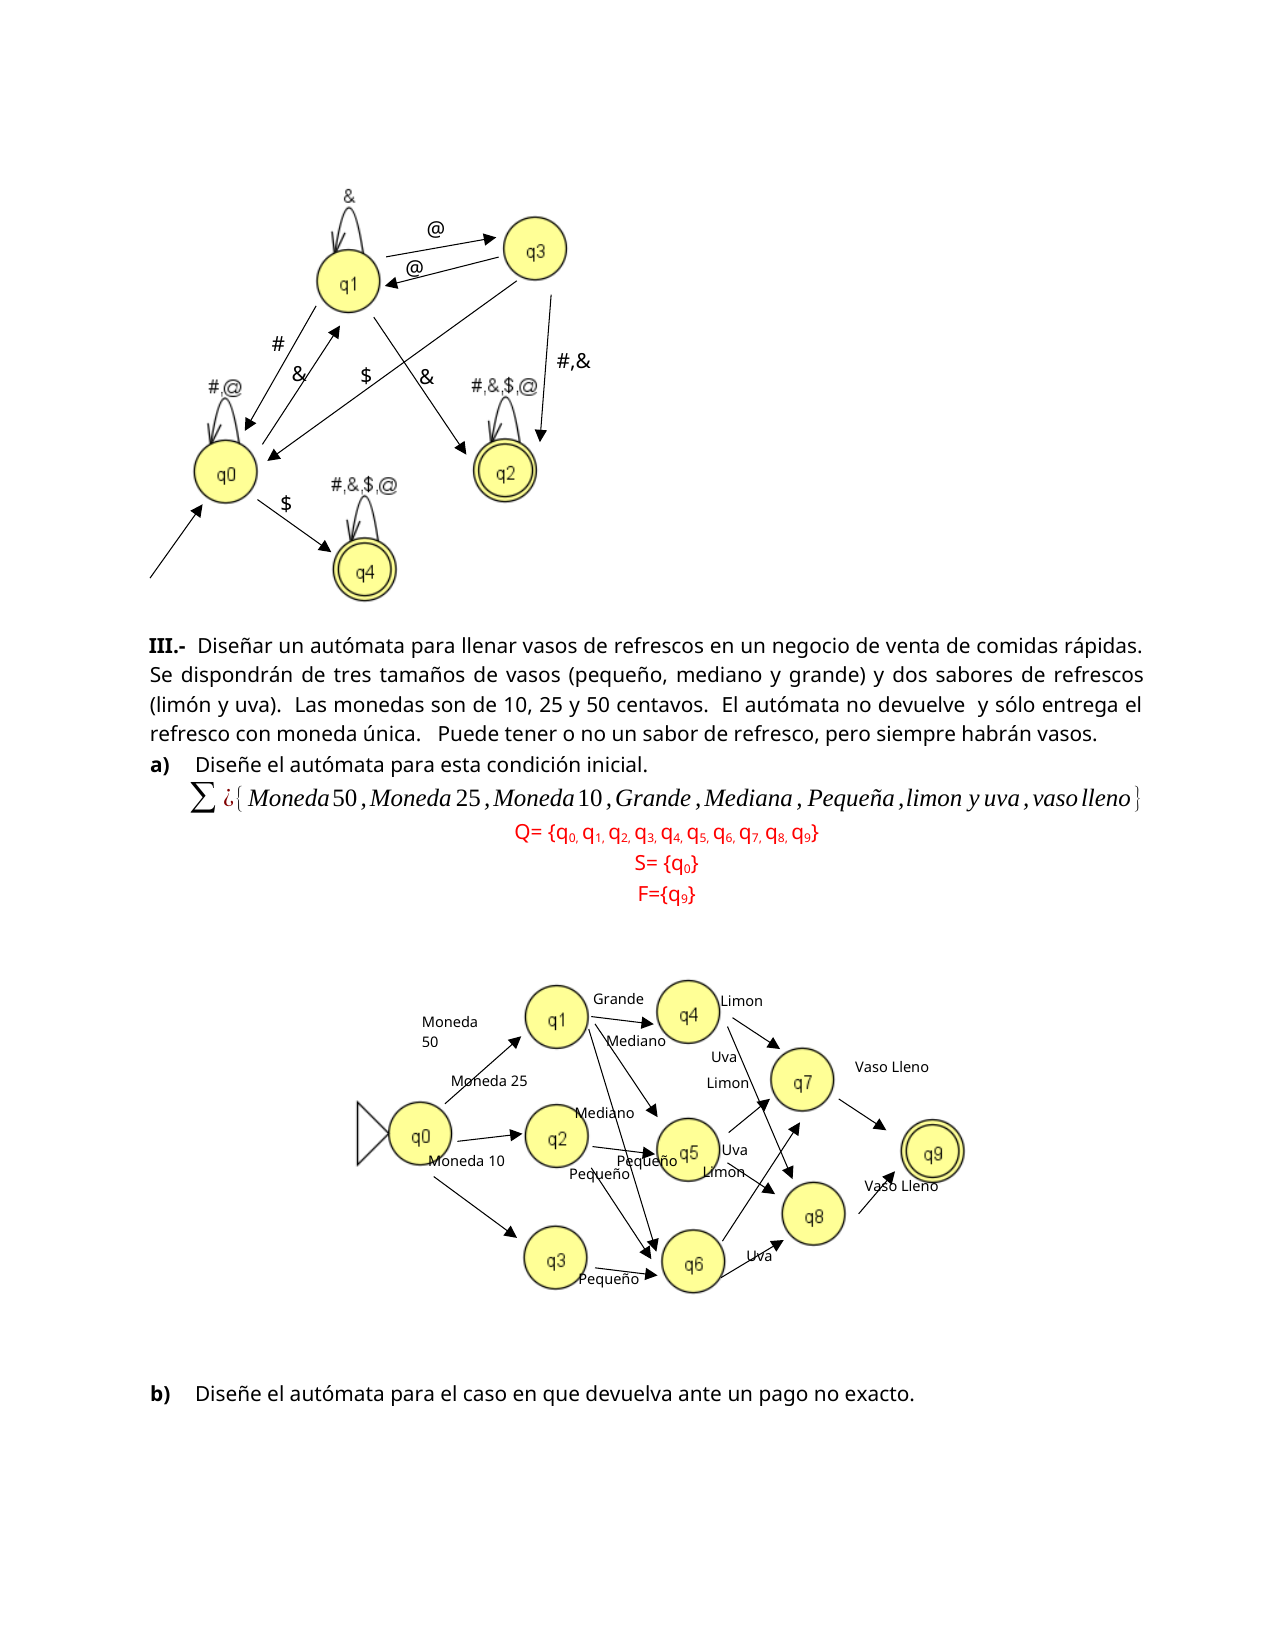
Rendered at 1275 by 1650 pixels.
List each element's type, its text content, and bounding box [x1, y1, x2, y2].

picture [337, 940, 996, 1316]
text Q= {q0, q1, q2, q3, q4, q5, q6, q7, q8, q9} [187, 817, 1145, 846]
text S= {q0} [187, 848, 1145, 877]
text III.- Diseñar un autómata para llenar vasos de refrescos en un negocio de venta de comidas rápidas. Se dispondrán de tres tamaños de vasos (pequeño, mediano y grande) y dos sabores de refrescos (limón y uva). Las monedas son de 10, 25 y 50 centavos. El autómata no devuelve y sólo entrega el refresco con moneda única. Puede tener o no un sabor de refresco, pero siempre habrán vasos. [148, 631, 1145, 748]
text F={q9} [187, 879, 1145, 907]
picture [155, 150, 621, 629]
list Diseñe el autómata para el caso en que devuelva ante un pago no exacto. [150, 1379, 1145, 1408]
list Diseñe el autómata para esta condición inicial. [150, 750, 1145, 779]
